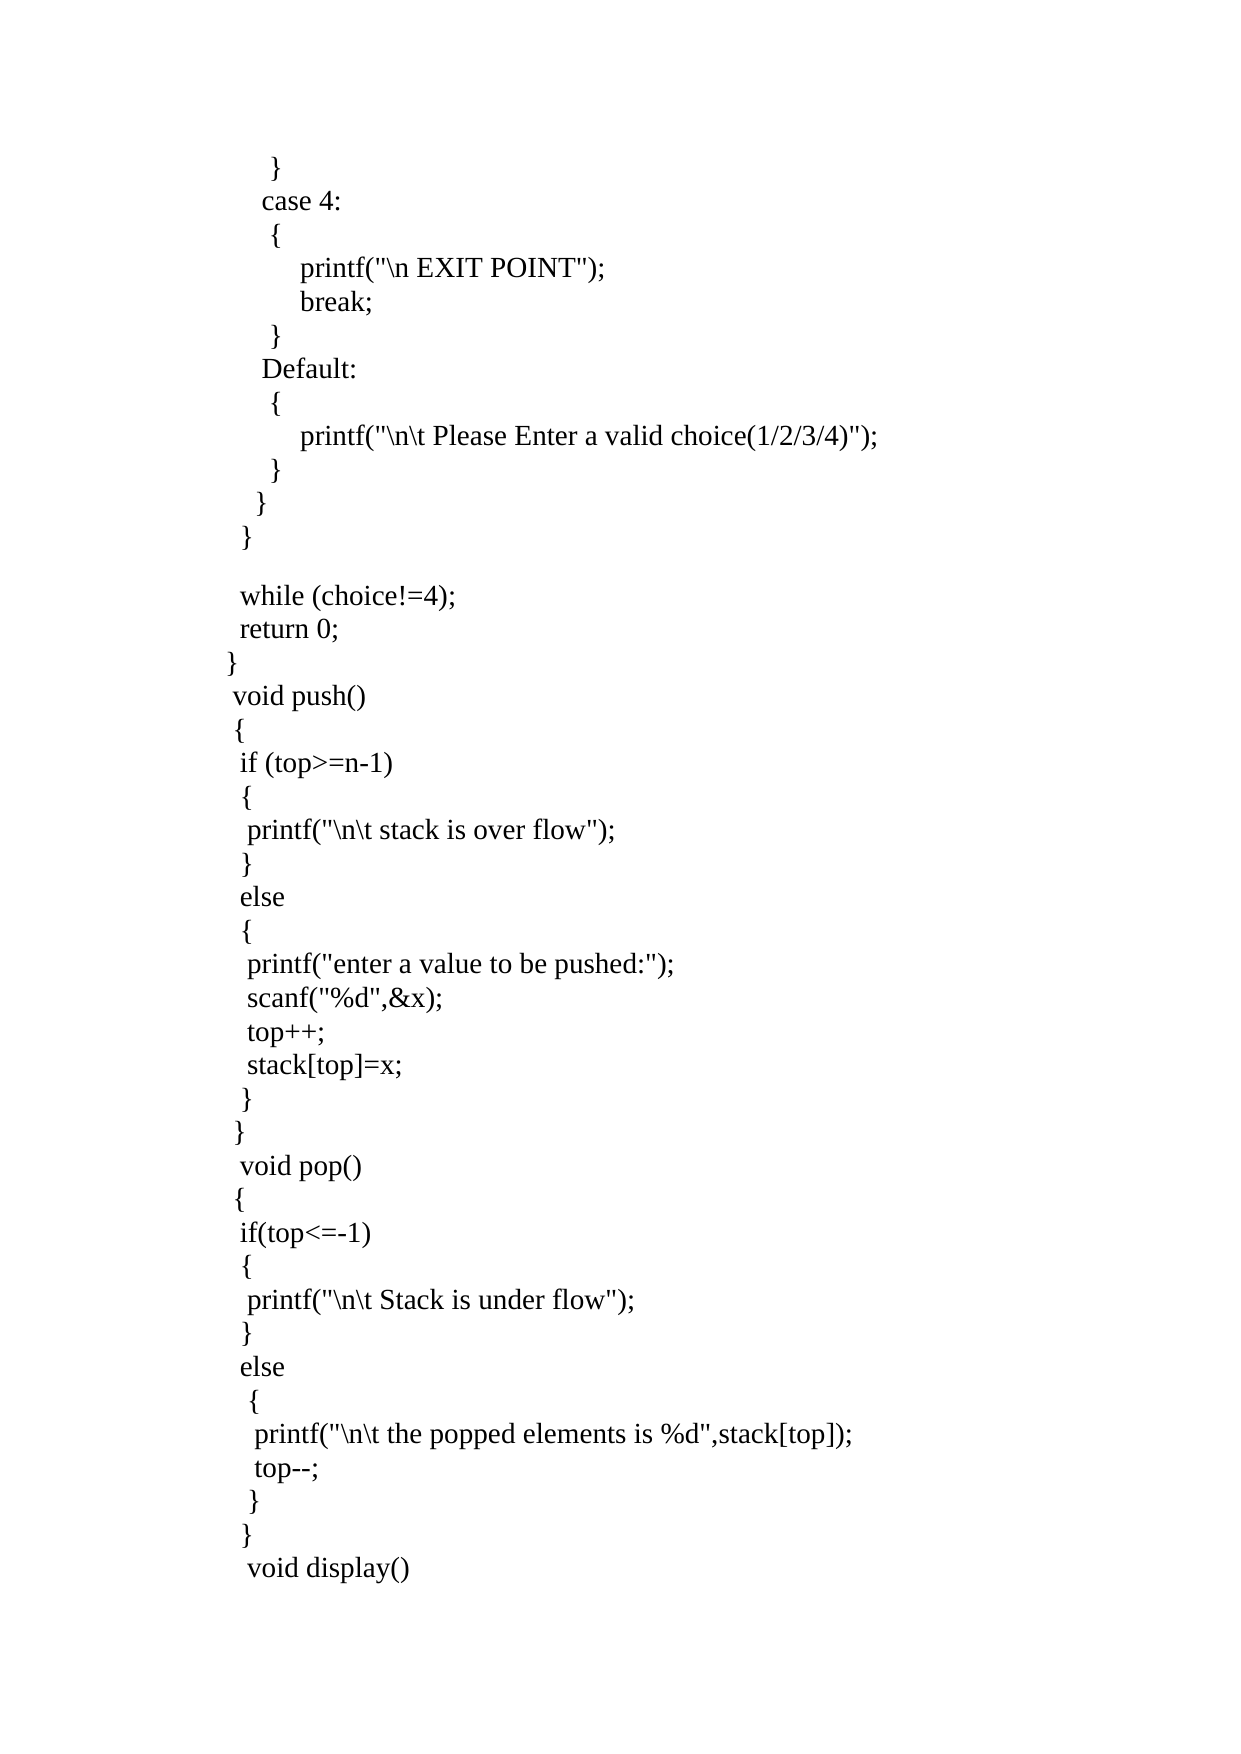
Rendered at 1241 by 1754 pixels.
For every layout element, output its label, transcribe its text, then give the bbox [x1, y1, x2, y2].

text { [225, 1248, 1090, 1282]
text Default: [225, 351, 1090, 385]
text } [225, 645, 1090, 678]
text return 0; [225, 611, 1090, 645]
text printf("enter a value to be pushed:"); [225, 947, 1090, 980]
text top++; [225, 1014, 1090, 1047]
text { [225, 217, 1090, 251]
text } [225, 1081, 1090, 1114]
text printf("\n\t stack is over flow"); [225, 812, 1090, 846]
text else [225, 1349, 1090, 1383]
text void push() [225, 678, 1090, 712]
text } [225, 150, 1090, 183]
text void display() [225, 1550, 1090, 1584]
text } [225, 1114, 1090, 1148]
text } [225, 1517, 1090, 1550]
text printf("\n\t the popped elements is %d",stack[top]); [225, 1416, 1090, 1450]
text { [225, 385, 1090, 418]
text } [225, 846, 1090, 879]
text { [225, 1181, 1090, 1215]
text scanf("%d",&x); [225, 980, 1090, 1014]
text printf("\n EXIT POINT"); [225, 251, 1090, 284]
text { [225, 1383, 1090, 1416]
text { [225, 913, 1090, 947]
text } [225, 1483, 1090, 1517]
text top--; [225, 1450, 1090, 1483]
text stack[top]=x; [225, 1047, 1090, 1081]
text } [225, 452, 1090, 485]
text } [225, 485, 1090, 519]
text printf("\n\t Stack is under flow"); [225, 1282, 1090, 1316]
text if(top<=-1) [225, 1215, 1090, 1248]
text printf("\n\t Please Enter a valid choice(1/2/3/4)"); [225, 418, 1090, 452]
text { [225, 712, 1090, 745]
text if (top>=n-1) [225, 745, 1090, 779]
text while (choice!=4); [225, 578, 1090, 611]
text } [225, 1316, 1090, 1349]
text break; [225, 284, 1090, 318]
text case 4: [225, 183, 1090, 217]
text } [225, 519, 1090, 552]
text { [225, 779, 1090, 812]
text void pop() [225, 1148, 1090, 1181]
text } [225, 318, 1090, 351]
text else [225, 879, 1090, 913]
